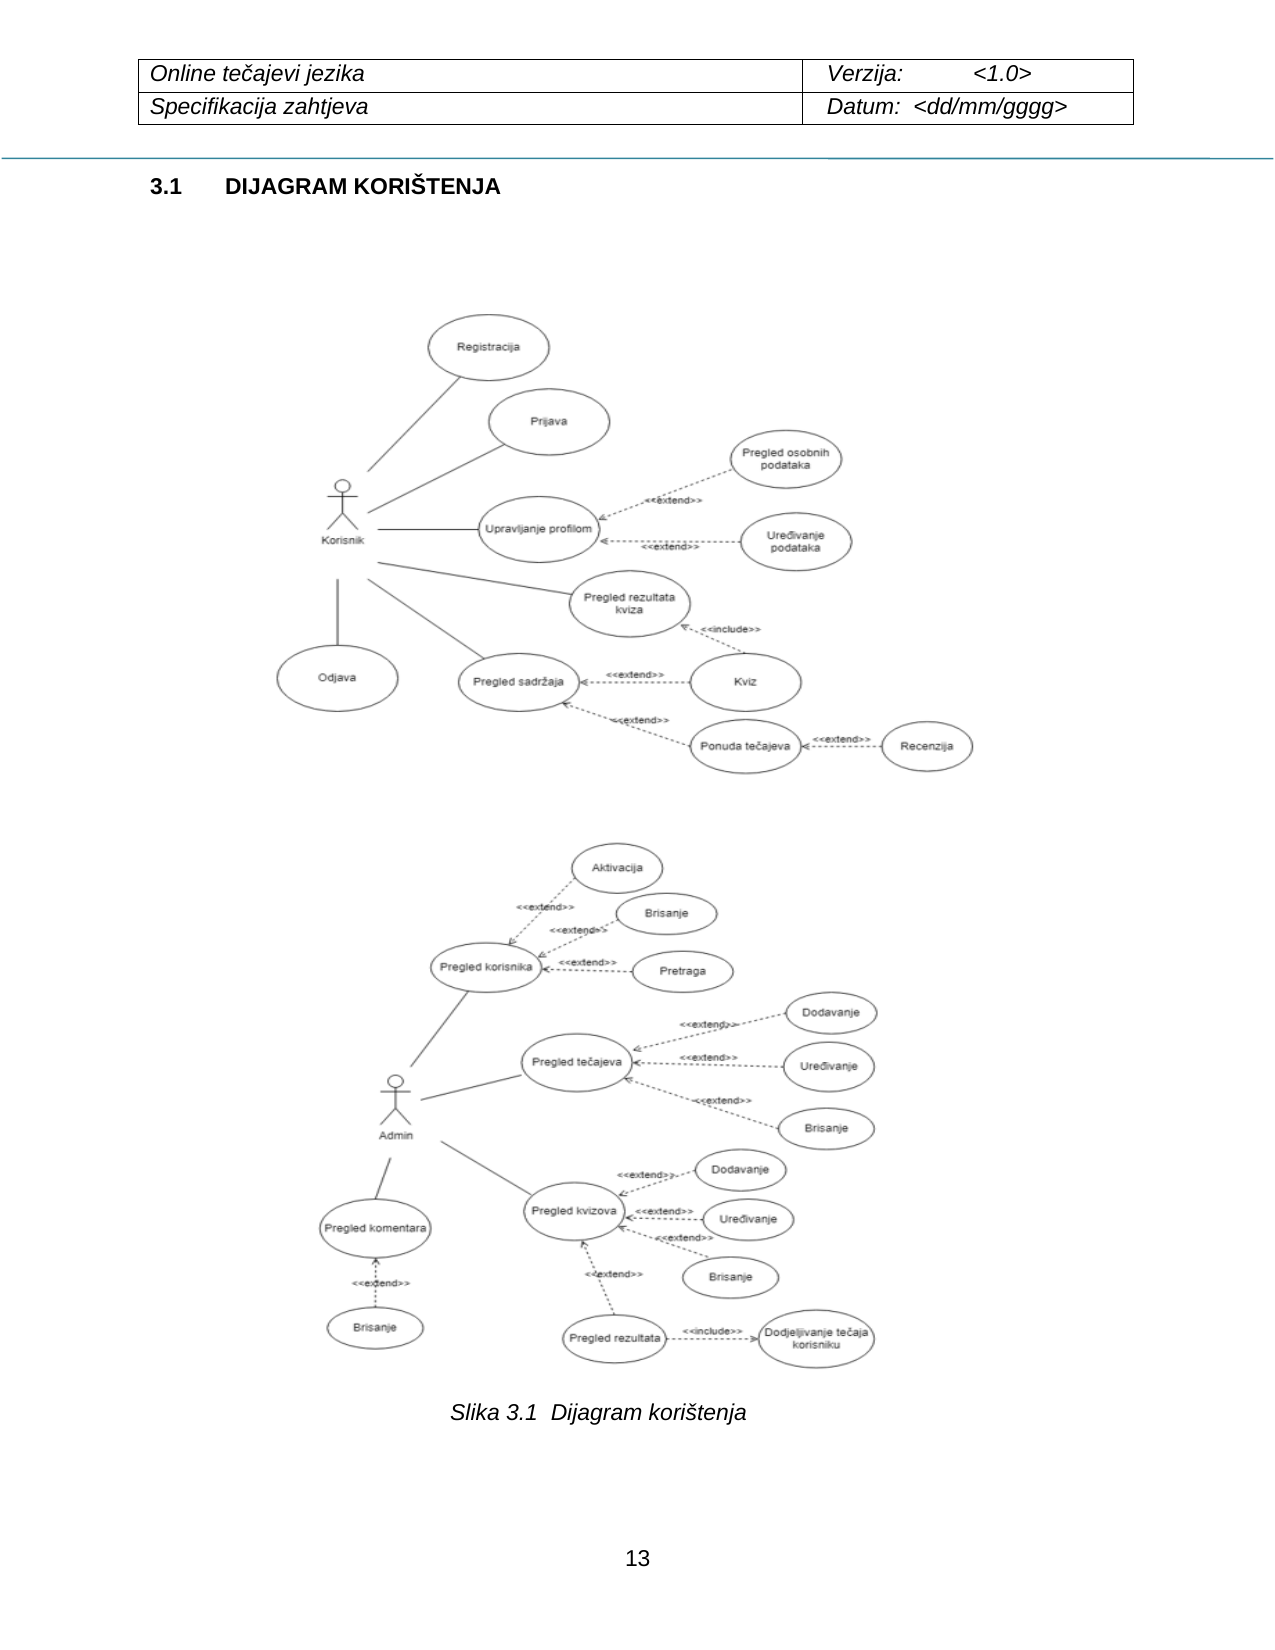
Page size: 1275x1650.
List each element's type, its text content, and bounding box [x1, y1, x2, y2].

text Slika 3.1 Dijagram korištenja [150, 1399, 1125, 1425]
subtitle DIJAGRAM KORIŠTENJA [150, 173, 1125, 199]
picture [256, 297, 1019, 1385]
